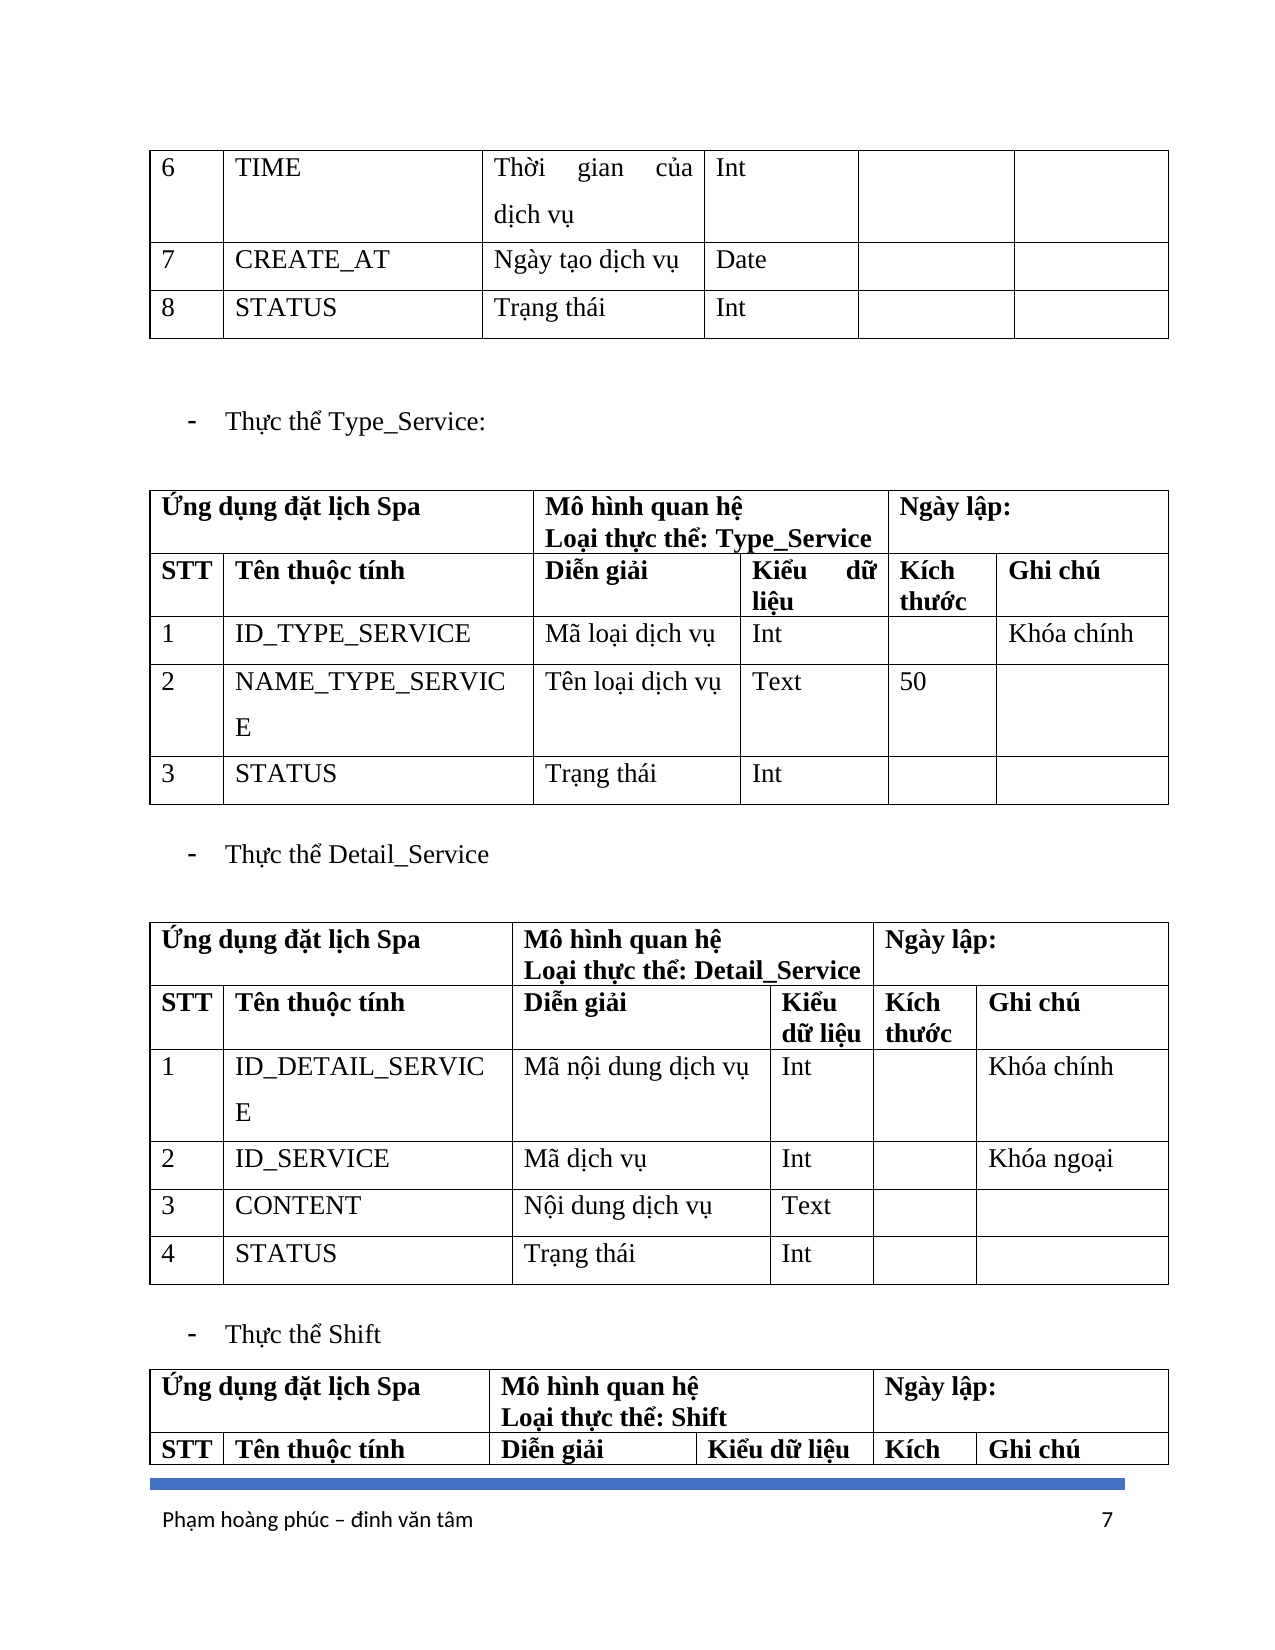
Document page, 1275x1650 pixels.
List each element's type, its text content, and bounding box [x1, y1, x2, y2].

table_cell Tên thuộc tính [224, 554, 533, 616]
table_cell Int [771, 1050, 873, 1141]
table_cell Int [741, 617, 888, 664]
table_cell 8 [151, 291, 223, 337]
table_cell Ghi chú [977, 986, 1168, 1049]
table_cell CREATE_AT [224, 243, 482, 290]
table_cell 7 [151, 243, 223, 290]
table_cell 6 [151, 151, 223, 242]
table_cell STT [151, 986, 223, 1049]
table_cell 1 [151, 617, 223, 664]
table_cell STT [151, 554, 223, 616]
table_cell 50 [889, 665, 996, 756]
list Thực thể Detail_Service [187, 838, 1125, 869]
table_cell [874, 1190, 976, 1236]
table_cell 1 [151, 1050, 223, 1141]
table_cell CONTENT [224, 1190, 512, 1236]
table_cell ID_DETAIL_SERVICE [224, 1050, 512, 1141]
table_cell Diễn giải [534, 554, 740, 616]
table_cell Thời gian của dịch vụ [483, 151, 704, 242]
table_cell Khóa chính [977, 1050, 1168, 1141]
table_cell Int [771, 1237, 873, 1284]
table_cell Ghi chú [977, 1433, 1168, 1464]
table_cell [997, 665, 1168, 756]
table_cell Khóa chính [997, 617, 1168, 664]
table_cell TIME [224, 151, 482, 242]
table_header Ứng dụng đặt lịch Spa [151, 1370, 489, 1432]
table_cell STT [151, 1433, 223, 1464]
list Thực thể Shift [187, 1318, 1125, 1350]
table_cell [889, 757, 996, 803]
table_cell Mã loại dịch vụ [534, 617, 740, 664]
table_cell Kích thước [874, 986, 976, 1049]
table_cell Trạng thái [513, 1237, 770, 1284]
table_cell [1015, 151, 1168, 242]
table_cell Trạng thái [534, 757, 740, 803]
table_cell [997, 757, 1168, 803]
table_cell Tên thuộc tính [224, 986, 512, 1049]
table_cell STATUS [224, 757, 533, 803]
table_cell Trạng thái [483, 291, 704, 337]
table_cell [977, 1237, 1168, 1284]
table_cell Kiểu dữ liệu [771, 986, 873, 1049]
table_cell NAME_TYPE_SERVICE [224, 665, 533, 756]
table_cell Text [771, 1190, 873, 1236]
table_cell Diễn giải [513, 986, 770, 1049]
table_cell Int [741, 757, 888, 803]
table_cell Int [771, 1142, 873, 1188]
table_header Ngày lập: [874, 1370, 1168, 1432]
table_cell Ngày tạo dịch vụ [483, 243, 704, 290]
table_cell [859, 243, 1014, 290]
table_cell Kích thước [874, 1433, 976, 1464]
table_cell [859, 291, 1014, 337]
table_header Mô hình quan hệ Loại thực thể: Shift [490, 1370, 873, 1432]
table_cell Int [705, 291, 858, 337]
table_cell Int [705, 151, 858, 242]
table_cell [874, 1142, 976, 1188]
table_cell [874, 1237, 976, 1284]
table_cell [1015, 243, 1168, 290]
table_cell Tên thuộc tính [224, 1433, 489, 1464]
table_cell [874, 1050, 976, 1141]
table_cell Kích thước [889, 554, 996, 616]
table_cell Nội dung dịch vụ [513, 1190, 770, 1236]
table_cell Diễn giải [490, 1433, 696, 1464]
table_cell Mã dịch vụ [513, 1142, 770, 1188]
table_header Ứng dụng đặt lịch Spa [151, 923, 512, 985]
list Thực thể Type_Service: [187, 406, 1125, 437]
table_header Mô hình quan hệ Loại thực thể: Type_Service [534, 491, 888, 553]
table_cell Kiểu dữ liệu [741, 554, 888, 616]
table_header Ứng dụng đặt lịch Spa [151, 491, 533, 553]
table_cell 2 [151, 665, 223, 756]
table_cell Text [741, 665, 888, 756]
table_cell Date [705, 243, 858, 290]
table_cell Khóa ngoại [977, 1142, 1168, 1188]
table_cell Tên loại dịch vụ [534, 665, 740, 756]
table_cell Kiểu dữ liệu [697, 1433, 873, 1464]
table_header Ngày lập: [889, 491, 1168, 553]
table_cell 3 [151, 757, 223, 803]
table_cell STATUS [224, 291, 482, 337]
table_cell 3 [151, 1190, 223, 1236]
table_cell STATUS [224, 1237, 512, 1284]
table_cell ID_TYPE_SERVICE [224, 617, 533, 664]
table_cell Mã nội dung dịch vụ [513, 1050, 770, 1141]
table_cell ID_SERVICE [224, 1142, 512, 1188]
table_header Ngày lập: [874, 923, 1168, 985]
table_header Mô hình quan hệ Loại thực thể: Detail_Service [513, 923, 873, 985]
table_cell 4 [151, 1237, 223, 1284]
table_cell Ghi chú [997, 554, 1168, 616]
table_cell [977, 1190, 1168, 1236]
table_cell [859, 151, 1014, 242]
table_cell [889, 617, 996, 664]
table_cell [1015, 291, 1168, 337]
table_cell 2 [151, 1142, 223, 1188]
